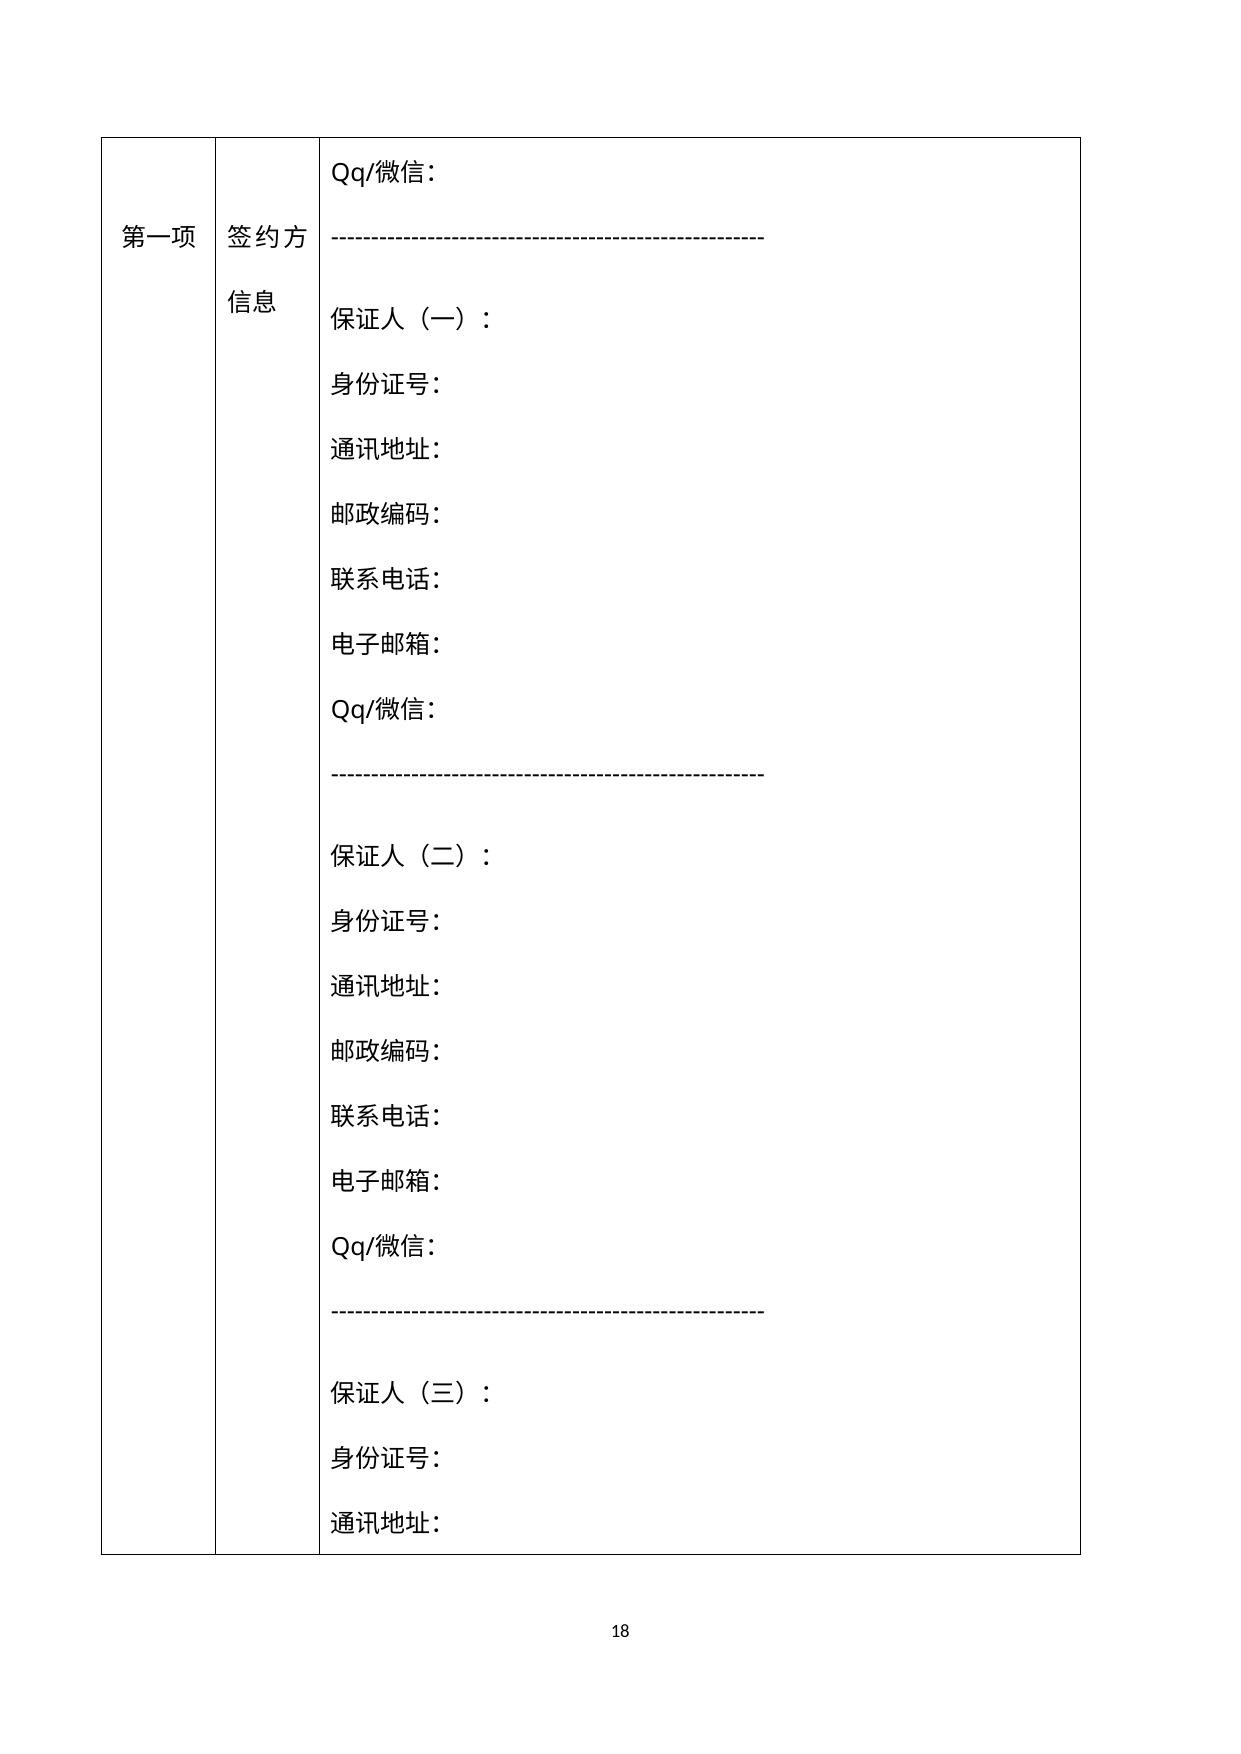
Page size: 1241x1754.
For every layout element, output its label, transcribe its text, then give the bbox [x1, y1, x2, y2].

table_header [320, 138, 1080, 1554]
table_header 第一项 [102, 138, 215, 1554]
table_header 签约方信息 [216, 138, 319, 1554]
